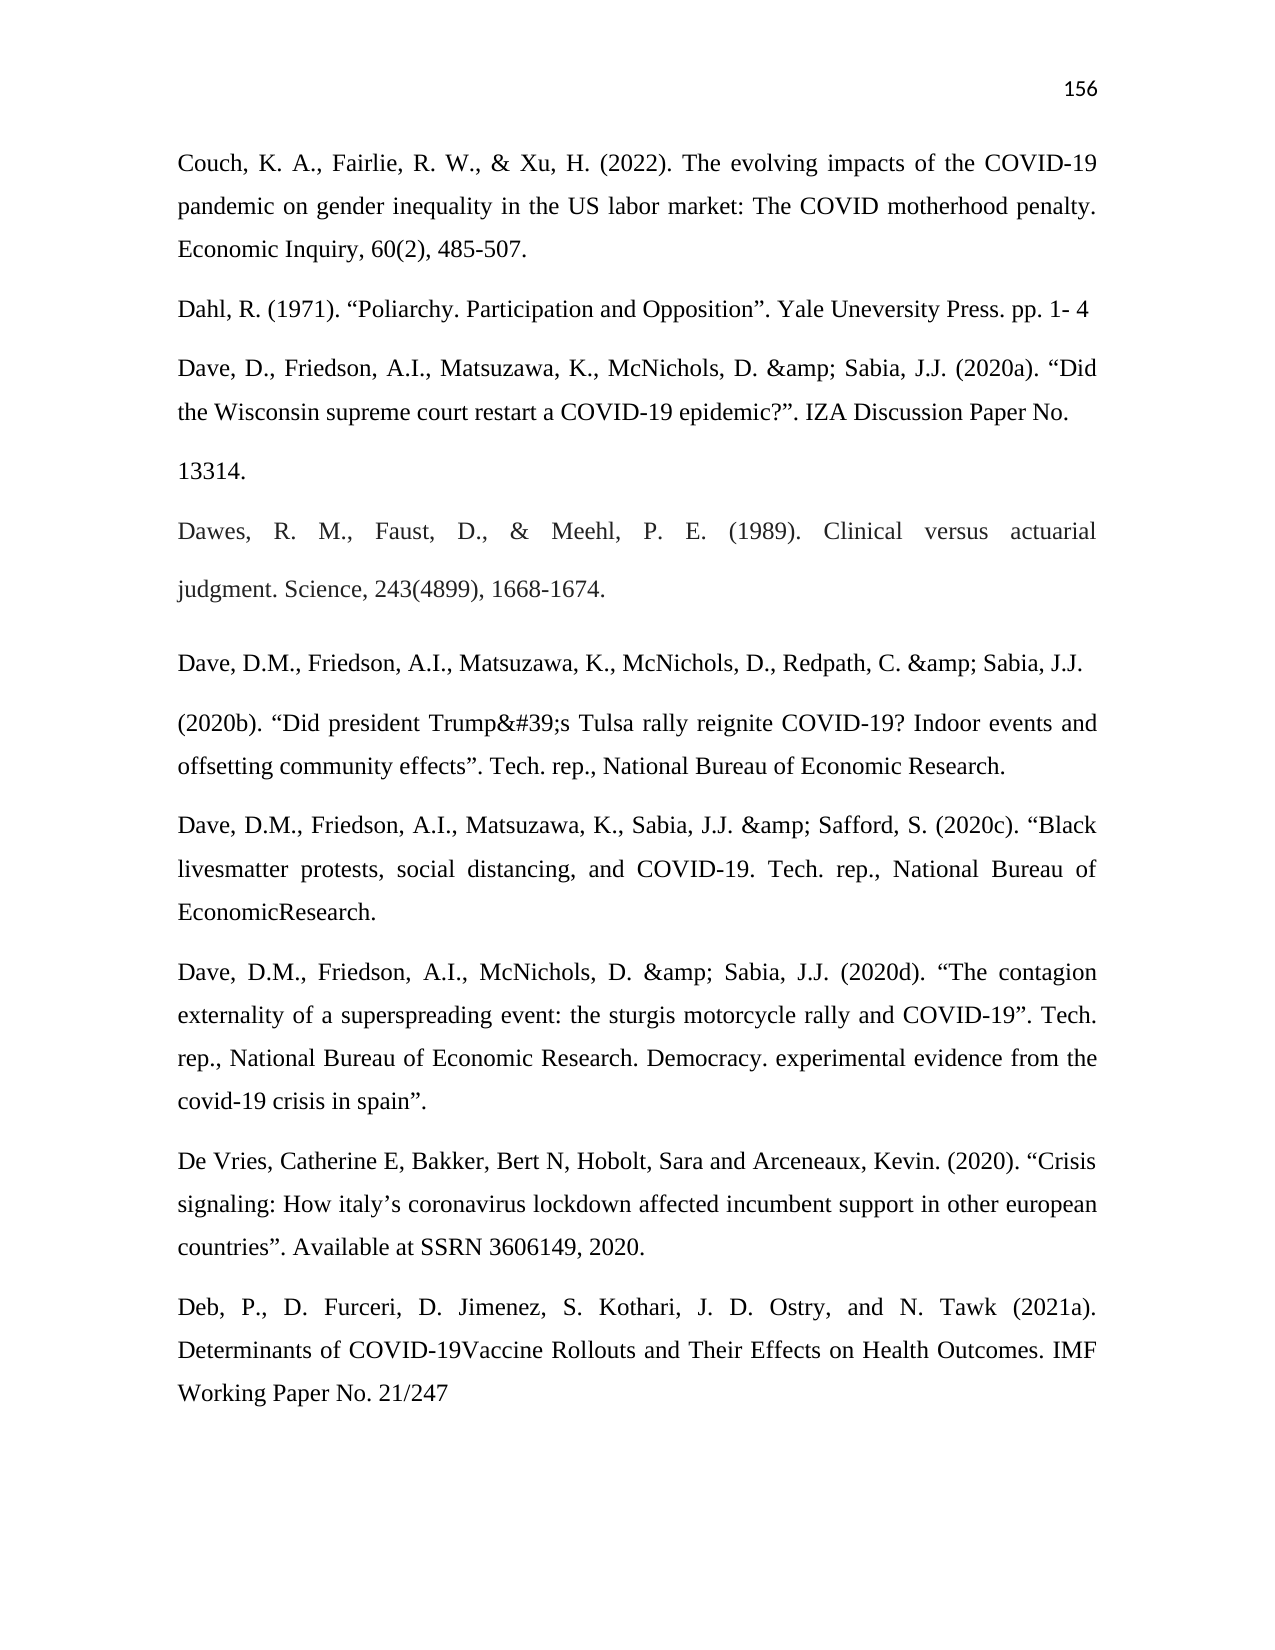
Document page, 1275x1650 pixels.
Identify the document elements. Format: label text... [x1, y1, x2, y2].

text Dahl, R. (1971). “Poliarchy. Participation and Opposition”. Yale Uneversity Press. pp. 1- 4 [177, 294, 1098, 322]
text Dave, D.M., Friedson, A.I., Matsuzawa, K., McNichols, D., Redpath, C. &amp; Sabia, J.J. [177, 648, 1098, 677]
text Couch, K. A., Fairlie, R. W., & Xu, H. (2022). The evolving impacts of the COVID‐19 pandemic on gender inequality in the US labor market: The COVID motherhood penalty. Economic Inquiry, 60(2), 485-507. [177, 148, 1098, 263]
text Dave, D.M., Friedson, A.I., Matsuzawa, K., Sabia, J.J. &amp; Safford, S. (2020c). “Black livesmatter protests, social distancing, and COVID-19. Tech. rep., National Bureau of EconomicResearch. [177, 811, 1098, 926]
text De Vries, Catherine E, Bakker, Bert N, Hobolt, Sara and Arceneaux, Kevin. (2020). “Crisis signaling: How italy’s coronavirus lockdown affected incumbent support in other european countries”. Available at SSRN 3606149, 2020. [177, 1146, 1098, 1261]
text (2020b). “Did president Trump&#39;s Tulsa rally reignite COVID-19? Indoor events and offsetting community effects”. Tech. rep., National Bureau of Economic Research. [177, 708, 1098, 779]
text Dawes, R. M., Faust, D., & Meehl, P. E. (1989). Clinical versus actuarial judgment. Science, 243(4899), 1668-1674. [177, 545, 1098, 602]
text Dave, D.M., Friedson, A.I., McNichols, D. &amp; Sabia, J.J. (2020d). “The contagion externality of a superspreading event: the sturgis motorcycle rally and COVID-19”. Tech. rep., National Bureau of Economic Research. Democracy. experimental evidence from the covid-19 crisis in spain”. [177, 957, 1098, 1115]
text 13314. [177, 456, 1098, 485]
text Dave, D., Friedson, A.I., Matsuzawa, K., McNichols, D. &amp; Sabia, J.J. (2020a). “Did the Wisconsin supreme court restart a COVID-19 epidemic?”. IZA Discussion Paper No. [177, 353, 1098, 425]
text Deb, P., D. Furceri, D. Jimenez, S. Kothari, J. D. Ostry, and N. Tawk (2021a). Determinants of COVID-19Vaccine Rollouts and Their Effects on Health Outcomes. IMF Working Paper No. 21/247 [177, 1292, 1098, 1407]
